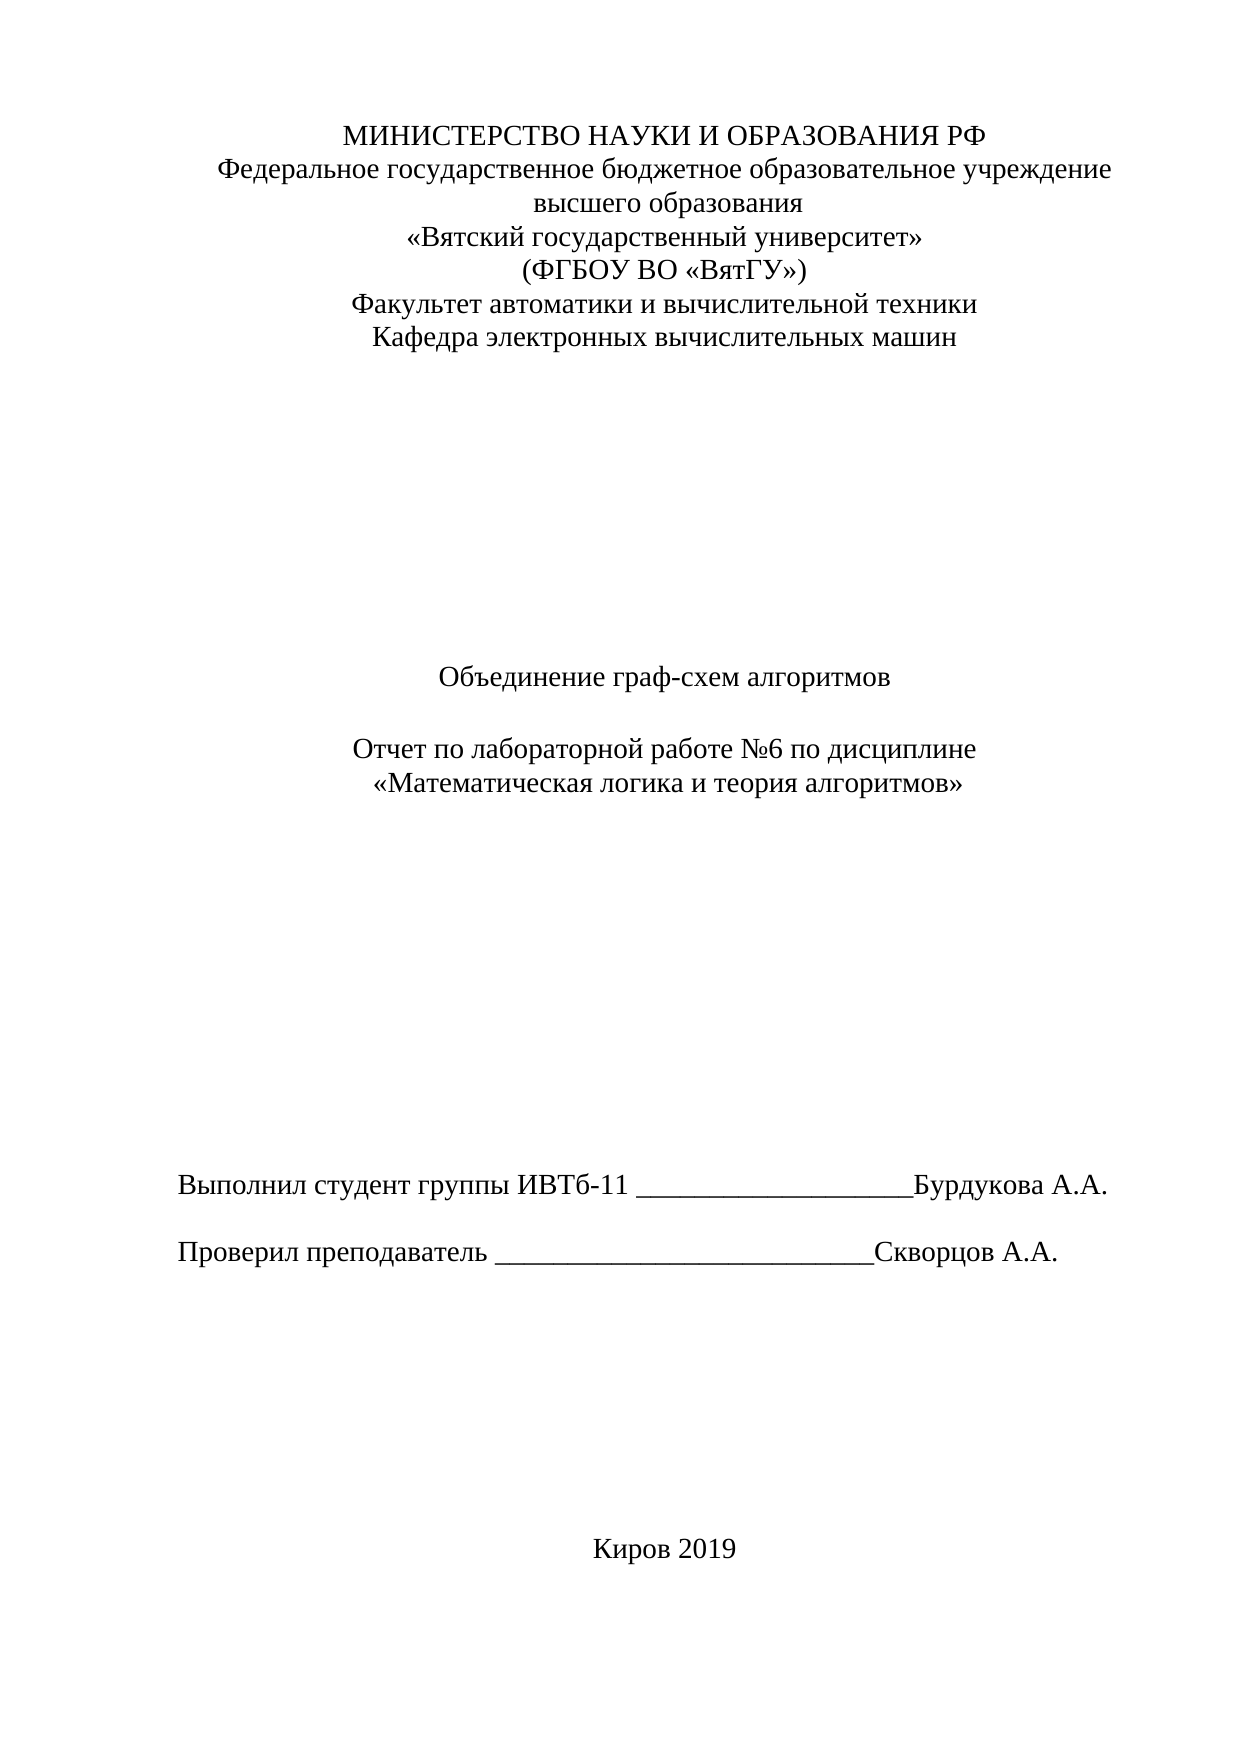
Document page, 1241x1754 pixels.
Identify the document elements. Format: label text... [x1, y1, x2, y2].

text Выполнил студент группы ИВТб-11 ___________________Бурдукова А.А. [177, 1167, 1152, 1201]
text (ФГБОУ ВО «ВятГУ») [177, 252, 1152, 286]
text Киров 2019 [177, 1531, 1152, 1564]
text Факультет автоматики и вычислительной техники [177, 286, 1152, 319]
text Проверил преподаватель __________________________Скворцов А.А. [177, 1234, 1152, 1268]
text МИНИСТЕРСТВО НАУКИ И ОБРАЗОВАНИЯ РФ [177, 118, 1152, 152]
text высшего образования [177, 185, 1152, 219]
text Объединение граф-схем алгоритмов [177, 659, 1152, 693]
text «Вятский государственный университет» [177, 219, 1152, 252]
text Федеральное государственное бюджетное образовательное учреждение [177, 152, 1152, 185]
text «Математическая логика и теория алгоритмов» [177, 765, 1152, 798]
text Отчет по лабораторной работе №6 по дисциплине [177, 731, 1152, 765]
text Кафедра электронных вычислительных машин [177, 319, 1152, 353]
